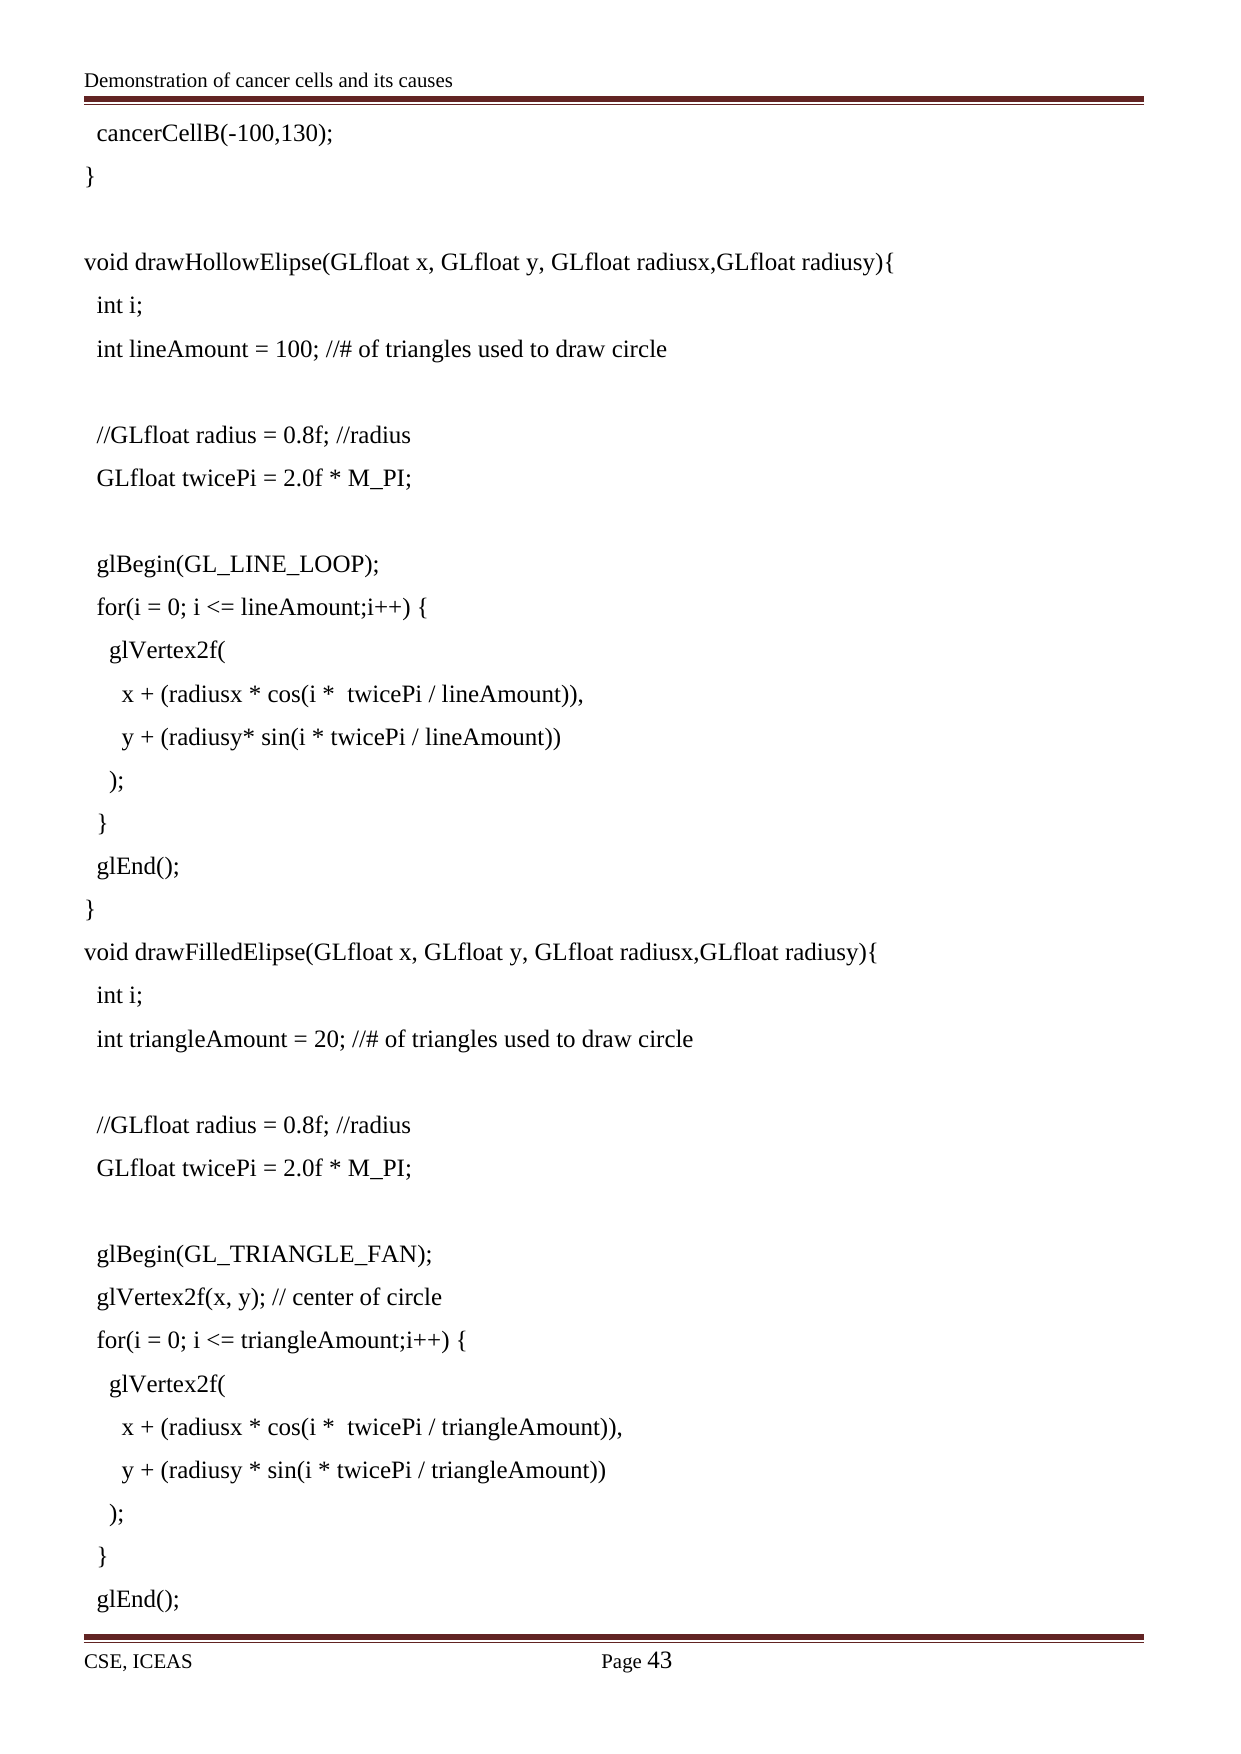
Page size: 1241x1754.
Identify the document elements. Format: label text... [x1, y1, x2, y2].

text } [84, 161, 1144, 190]
text void drawFilledElipse(GLfloat x, GLfloat y, GLfloat radiusx,GLfloat radiusy){ [84, 937, 1144, 966]
text glVertex2f(x, y); // center of circle [84, 1282, 1144, 1311]
text GLfloat twicePi = 2.0f * M_PI; [84, 463, 1144, 492]
text ); [84, 765, 1144, 794]
text //GLfloat radius = 0.8f; //radius [84, 1110, 1144, 1139]
text int i; [84, 291, 1144, 319]
text void drawHollowElipse(GLfloat x, GLfloat y, GLfloat radiusx,GLfloat radiusy){ [84, 247, 1144, 276]
text y + (radiusy* sin(i * twicePi / lineAmount)) [84, 722, 1144, 751]
text int i; [84, 981, 1144, 1009]
text for(i = 0; i <= lineAmount;i++) { [84, 592, 1144, 621]
text cancerCellB(-100,130); [84, 118, 1144, 147]
text for(i = 0; i <= triangleAmount;i++) { [84, 1326, 1144, 1354]
text ); [84, 1498, 1144, 1527]
text } [84, 808, 1144, 837]
text //GLfloat radius = 0.8f; //radius [84, 420, 1144, 449]
text } [84, 1541, 1144, 1570]
text x + (radiusx * cos(i * twicePi / lineAmount)), [84, 679, 1144, 707]
text int lineAmount = 100; //# of triangles used to draw circle [84, 334, 1144, 362]
text GLfloat twicePi = 2.0f * M_PI; [84, 1153, 1144, 1182]
text y + (radiusy * sin(i * twicePi / triangleAmount)) [84, 1455, 1144, 1484]
text } [84, 894, 1144, 923]
text glVertex2f( [84, 636, 1144, 664]
text glEnd(); [84, 851, 1144, 880]
text glBegin(GL_LINE_LOOP); [84, 549, 1144, 578]
text glEnd(); [84, 1584, 1144, 1613]
text int triangleAmount = 20; //# of triangles used to draw circle [84, 1024, 1144, 1052]
text glBegin(GL_TRIANGLE_FAN); [84, 1239, 1144, 1268]
text glVertex2f( [84, 1369, 1144, 1397]
text x + (radiusx * cos(i * twicePi / triangleAmount)), [84, 1412, 1144, 1441]
